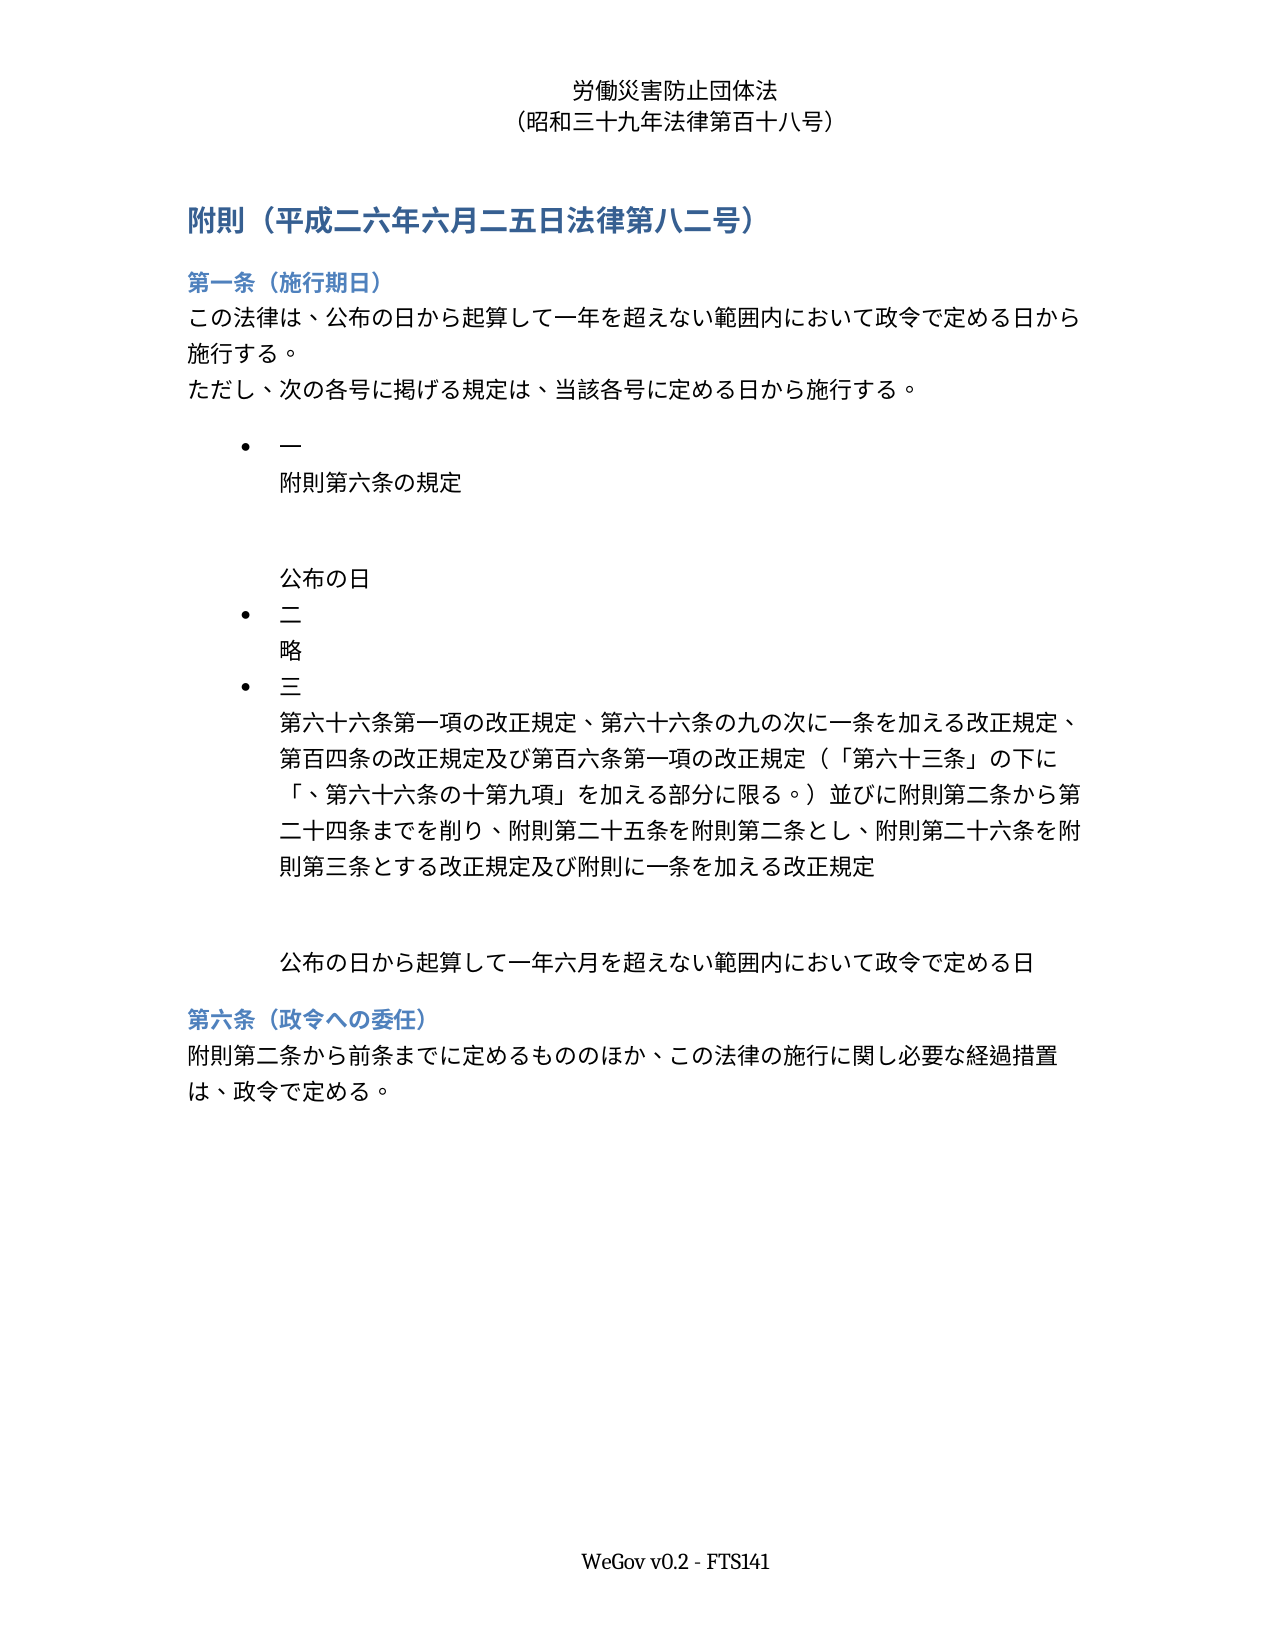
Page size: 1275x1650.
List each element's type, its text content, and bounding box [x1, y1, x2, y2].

text 附則第二条から前条までに定めるもののほか、この法律の施行に関し必要な経過措置は、政令で定める。 [187, 1040, 1087, 1107]
list 一 附則第六条の規定 公布の日 [242, 431, 1087, 594]
list 三 第六十六条第一項の改正規定、第六十六条の九の次に一条を加える改正規定、第百四条の改正規定及び第百六条第一項の改正規定（「第六十三条」の下に「、第六十六条の十第九項」を加える部分に限る。）並びに附則第二条から第二十四条までを削り、附則第二十五条を附則第二条とし、附則第二十六条を附則第三条とする改正規定及び附則に一条を加える改正規定 公布の日から起算して一年六月を超えない範囲内において政令で定める日 [242, 671, 1087, 978]
subtitle 第六条（政令への委任） [187, 1004, 1087, 1035]
subtitle 附則（平成二六年六月二五日法律第八二号） [187, 200, 1087, 240]
subtitle 第一条（施行期日） [187, 266, 1087, 298]
text この法律は、公布の日から起算して一年を超えない範囲内において政令で定める日から施行する。 ただし、次の各号に掲げる規定は、当該各号に定める日から施行する。 [187, 302, 1087, 406]
list 二 略 [242, 599, 1087, 666]
